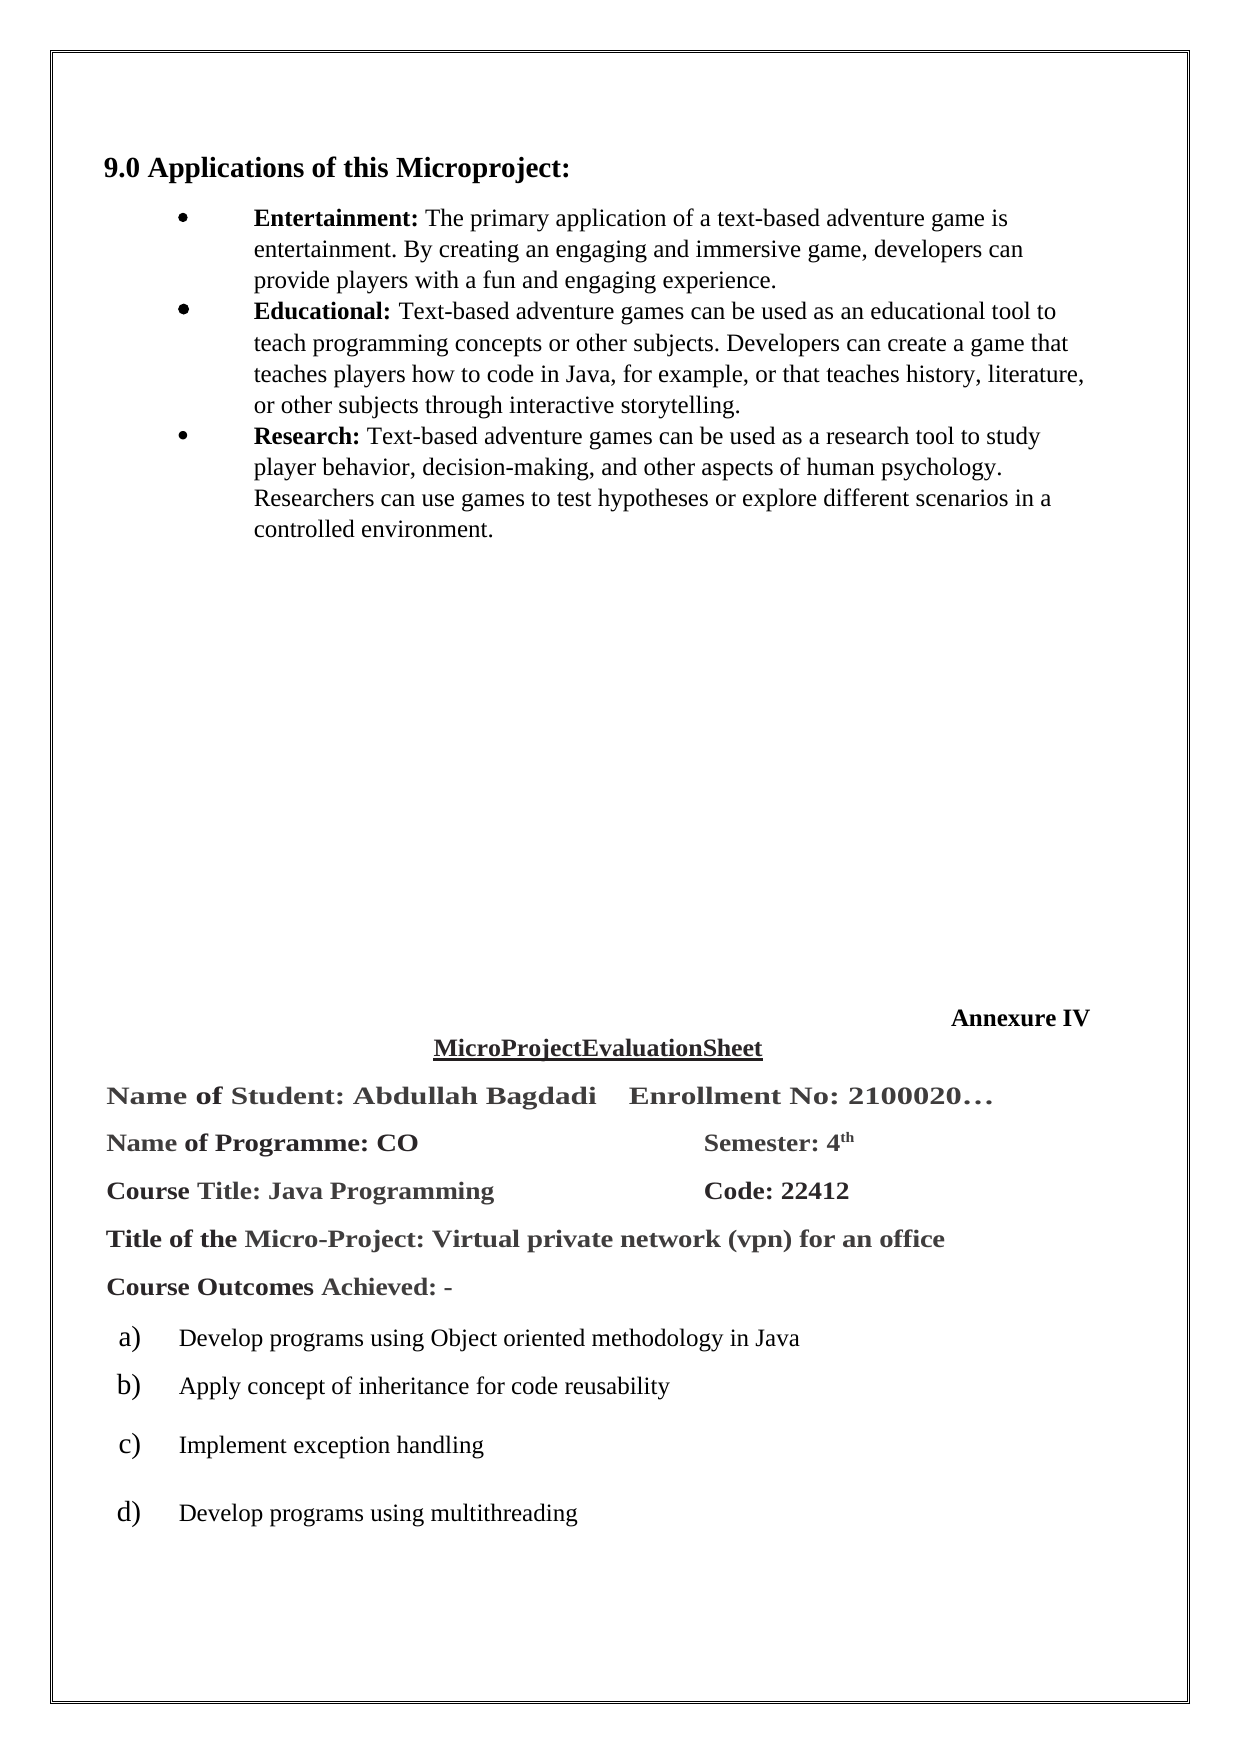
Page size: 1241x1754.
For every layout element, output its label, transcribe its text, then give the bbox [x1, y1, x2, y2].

text Name of Student: Abdullah Bagdadi Enrollment No: 2100020… [106, 1081, 1090, 1109]
text Course Title: Java Programming Code: 22412 [106, 1176, 1090, 1205]
list Develop programs using multithreading [141, 1494, 1090, 1527]
text Course Outcomes Achieved: - [106, 1272, 1090, 1300]
list Apply concept of inheritance for code reusability [141, 1367, 1090, 1401]
list Research: Text-based adventure games can be used as a research tool to study player behavior, decision-making, and other aspects of human psychology. Researchers can use games to test hypotheses or explore different scenarios in a controlled environment. [178, 421, 1090, 543]
text 9.0 Applications of this Microproject: [103, 150, 1090, 183]
list Educational: Text-based adventure games can be used as an educational tool to teach programming concepts or other subjects. Developers can create a game that teaches players how to code in Java, for example, or that teaches history, literature, or other subjects through interactive storytelling. [178, 296, 1090, 419]
text Annexure IV [103, 1003, 1090, 1032]
text MicroProjectEvaluationSheet [106, 1033, 1090, 1062]
text Name of Programme: CO Semester: 4th [106, 1128, 1090, 1157]
text Title of the Micro-Project: Virtual private network (vpn) for an office [106, 1224, 1090, 1253]
list Entertainment: The primary application of a text-based adventure game is entertainment. By creating an engaging and immersive game, developers can provide players with a fun and engaging experience. [178, 203, 1090, 294]
list Implement exception handling [141, 1427, 1090, 1460]
list Develop programs using Object oriented methodology in Java [141, 1319, 1090, 1353]
